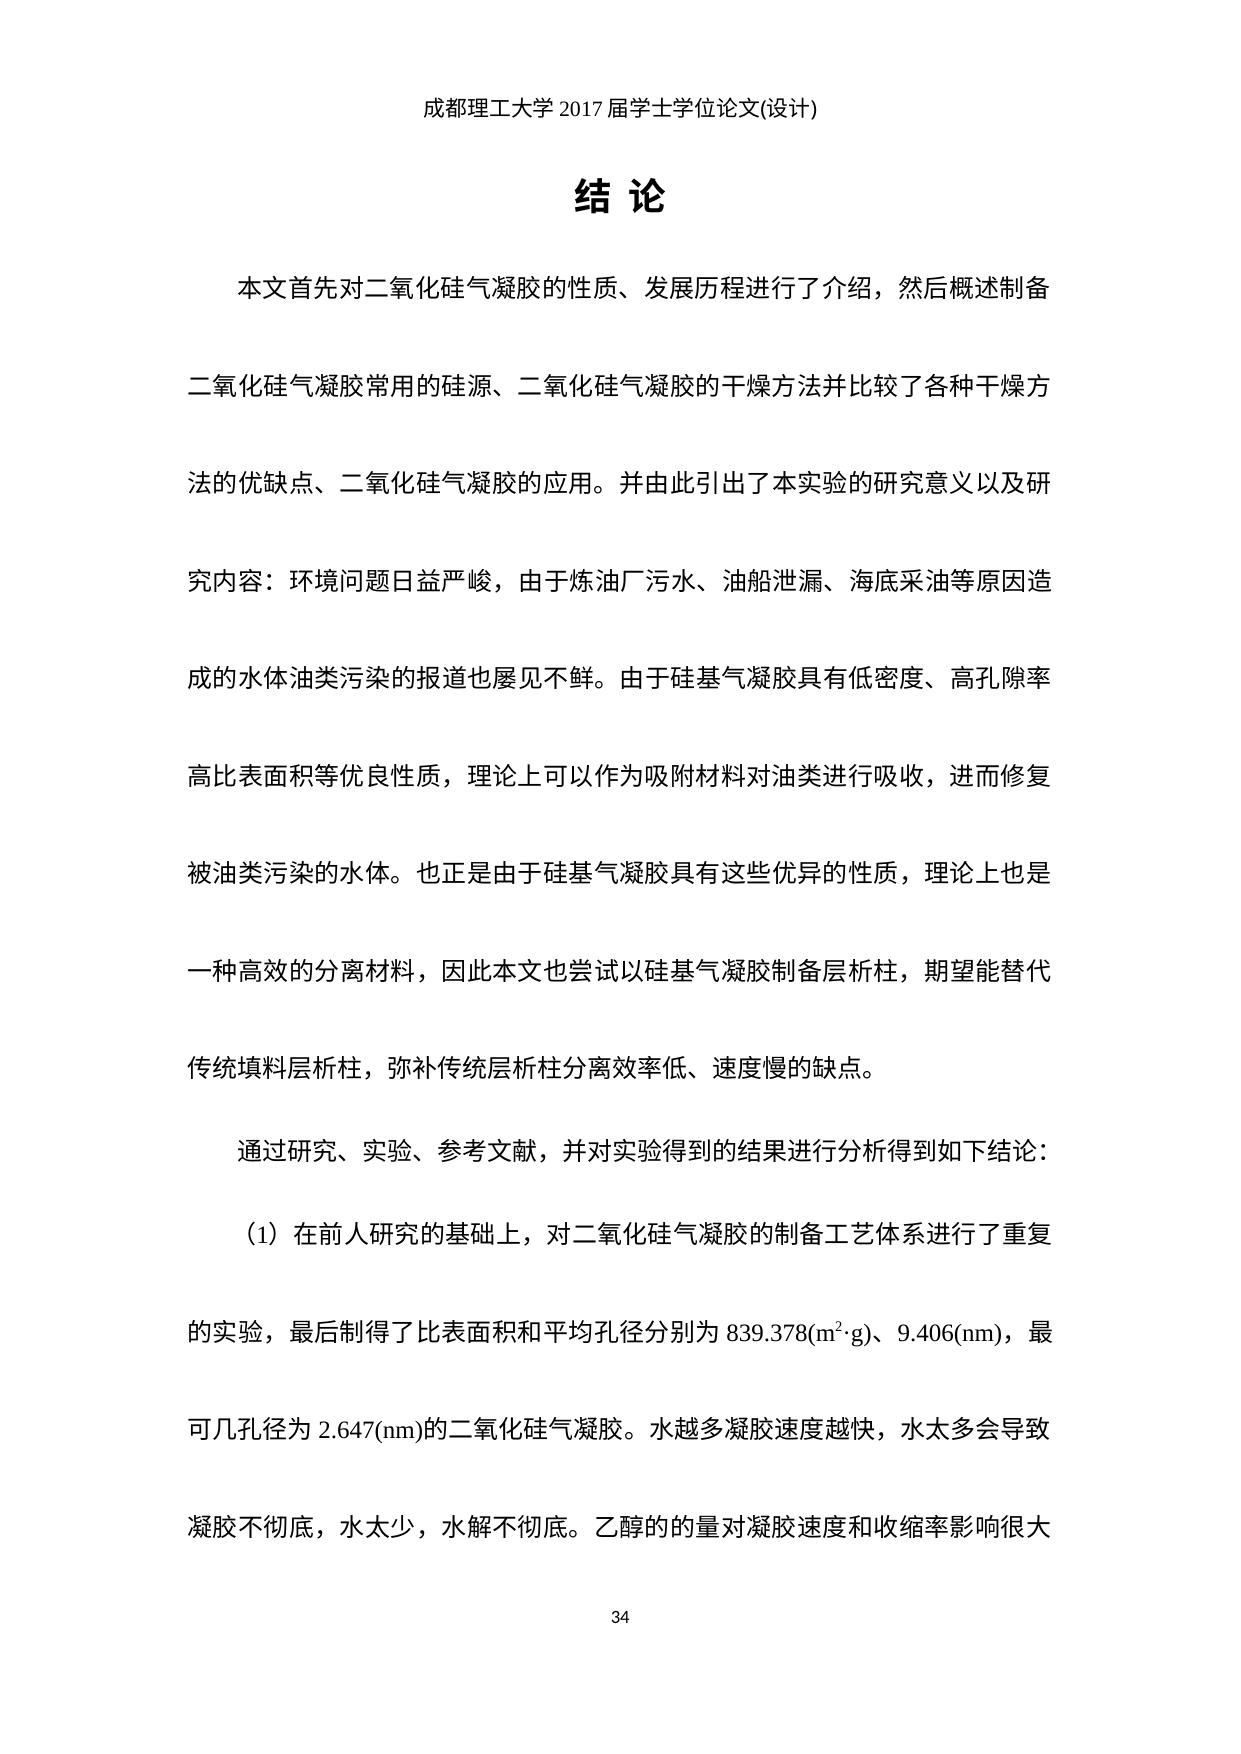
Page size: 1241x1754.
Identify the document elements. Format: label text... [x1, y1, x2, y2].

subtitle 结 论 [187, 162, 1053, 227]
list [187, 1200, 1053, 1558]
text 本文首先对二氧化硅气凝胶的性质、发展历程进行了介绍，然后概述制备二氧化硅气凝胶常用的硅源、二氧化硅气凝胶的干燥方法并比较了各种干燥方法的优缺点、二氧化硅气凝胶的应用。并由此引出了本实验的研究意义以及研究内容：环境问题日益严峻，由于炼油厂污水、油船泄漏、海底采油等原因造成的水体油类污染的报道也屡见不鲜。由于硅基气凝胶具有低密度、高孔隙率、高比表面积等优良性质，理论上可以作为吸附材料对油类进行吸收，进而修复被油类污染的水体。也正是由于硅基气凝胶具有这些优异的性质，理论上也是一种高效的分离材料，因此本文也尝试以硅基气凝胶制备层析柱，期望能替代传统填料层析柱，弥补传统层析柱分离效率低、速度慢的缺点。 [187, 254, 1053, 1099]
text 通过研究、实验、参考文献，并对实验得到的结果进行分析得到如下结论： [187, 1117, 1053, 1182]
